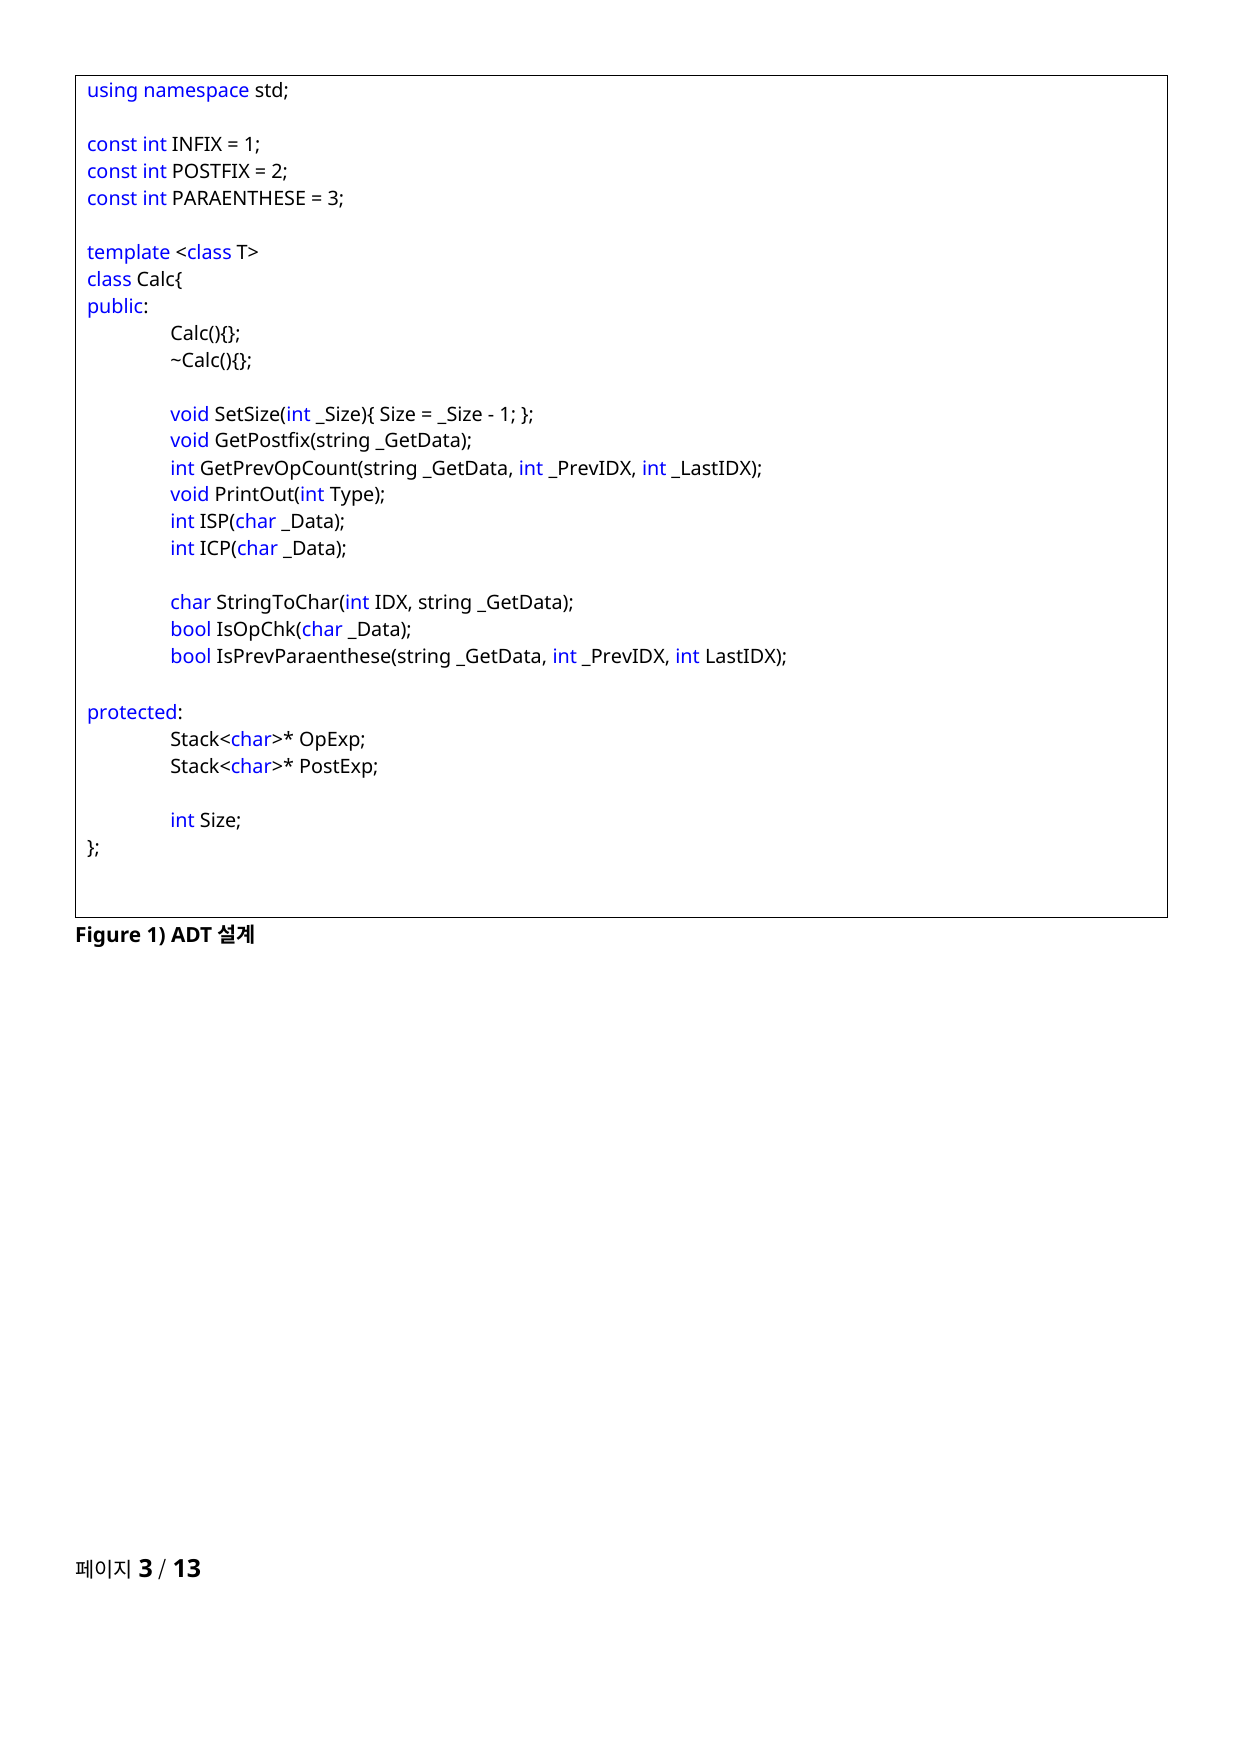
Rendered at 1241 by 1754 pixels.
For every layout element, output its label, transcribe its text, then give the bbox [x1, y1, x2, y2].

text Figure ) ADT 설계 [75, 918, 1165, 948]
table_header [76, 76, 1167, 917]
